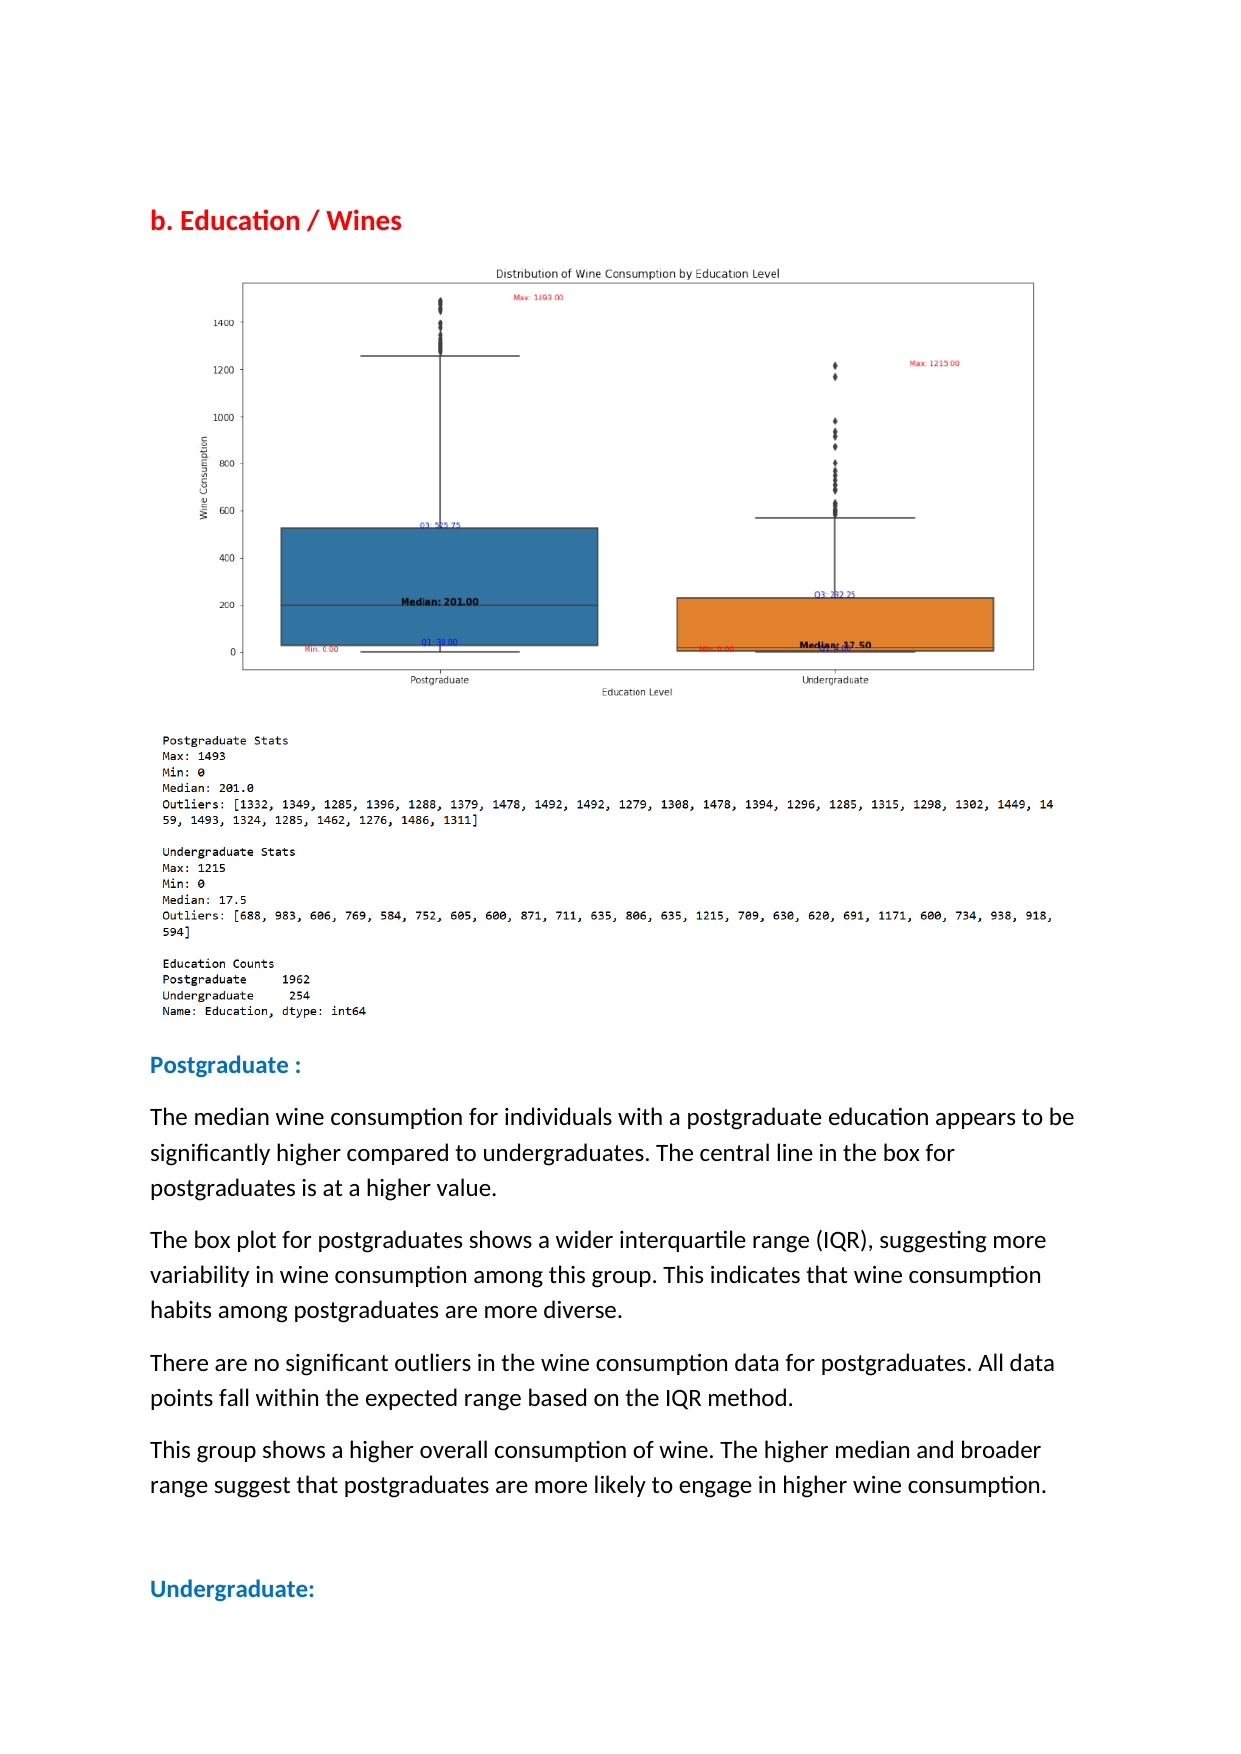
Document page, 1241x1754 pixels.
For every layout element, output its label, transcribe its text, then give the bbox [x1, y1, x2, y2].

text There are no significant outliers in the wine consumption data for postgraduates. All data points fall within the expected range based on the IQR method. [150, 1347, 1090, 1412]
text Undergraduate: [150, 1573, 1090, 1604]
picture [150, 730, 1068, 1028]
text The median wine consumption for individuals with a postgraduate education appears to be significantly higher compared to undergraduates. The central line in the box for postgraduates is at a higher value. [150, 1101, 1090, 1203]
text b. Education / Wines [150, 202, 1090, 238]
text This group shows a higher overall consumption of wine. The higher median and broader range suggest that postgraduates are more likely to engage in higher wine consumption. [150, 1434, 1090, 1500]
text Postgraduate : [150, 1049, 1090, 1080]
picture [150, 260, 1067, 709]
text The box plot for postgraduates shows a wider interquartile range (IQR), suggesting more variability in wine consumption among this group. This indicates that wine consumption habits among postgraduates are more diverse. [150, 1224, 1090, 1325]
